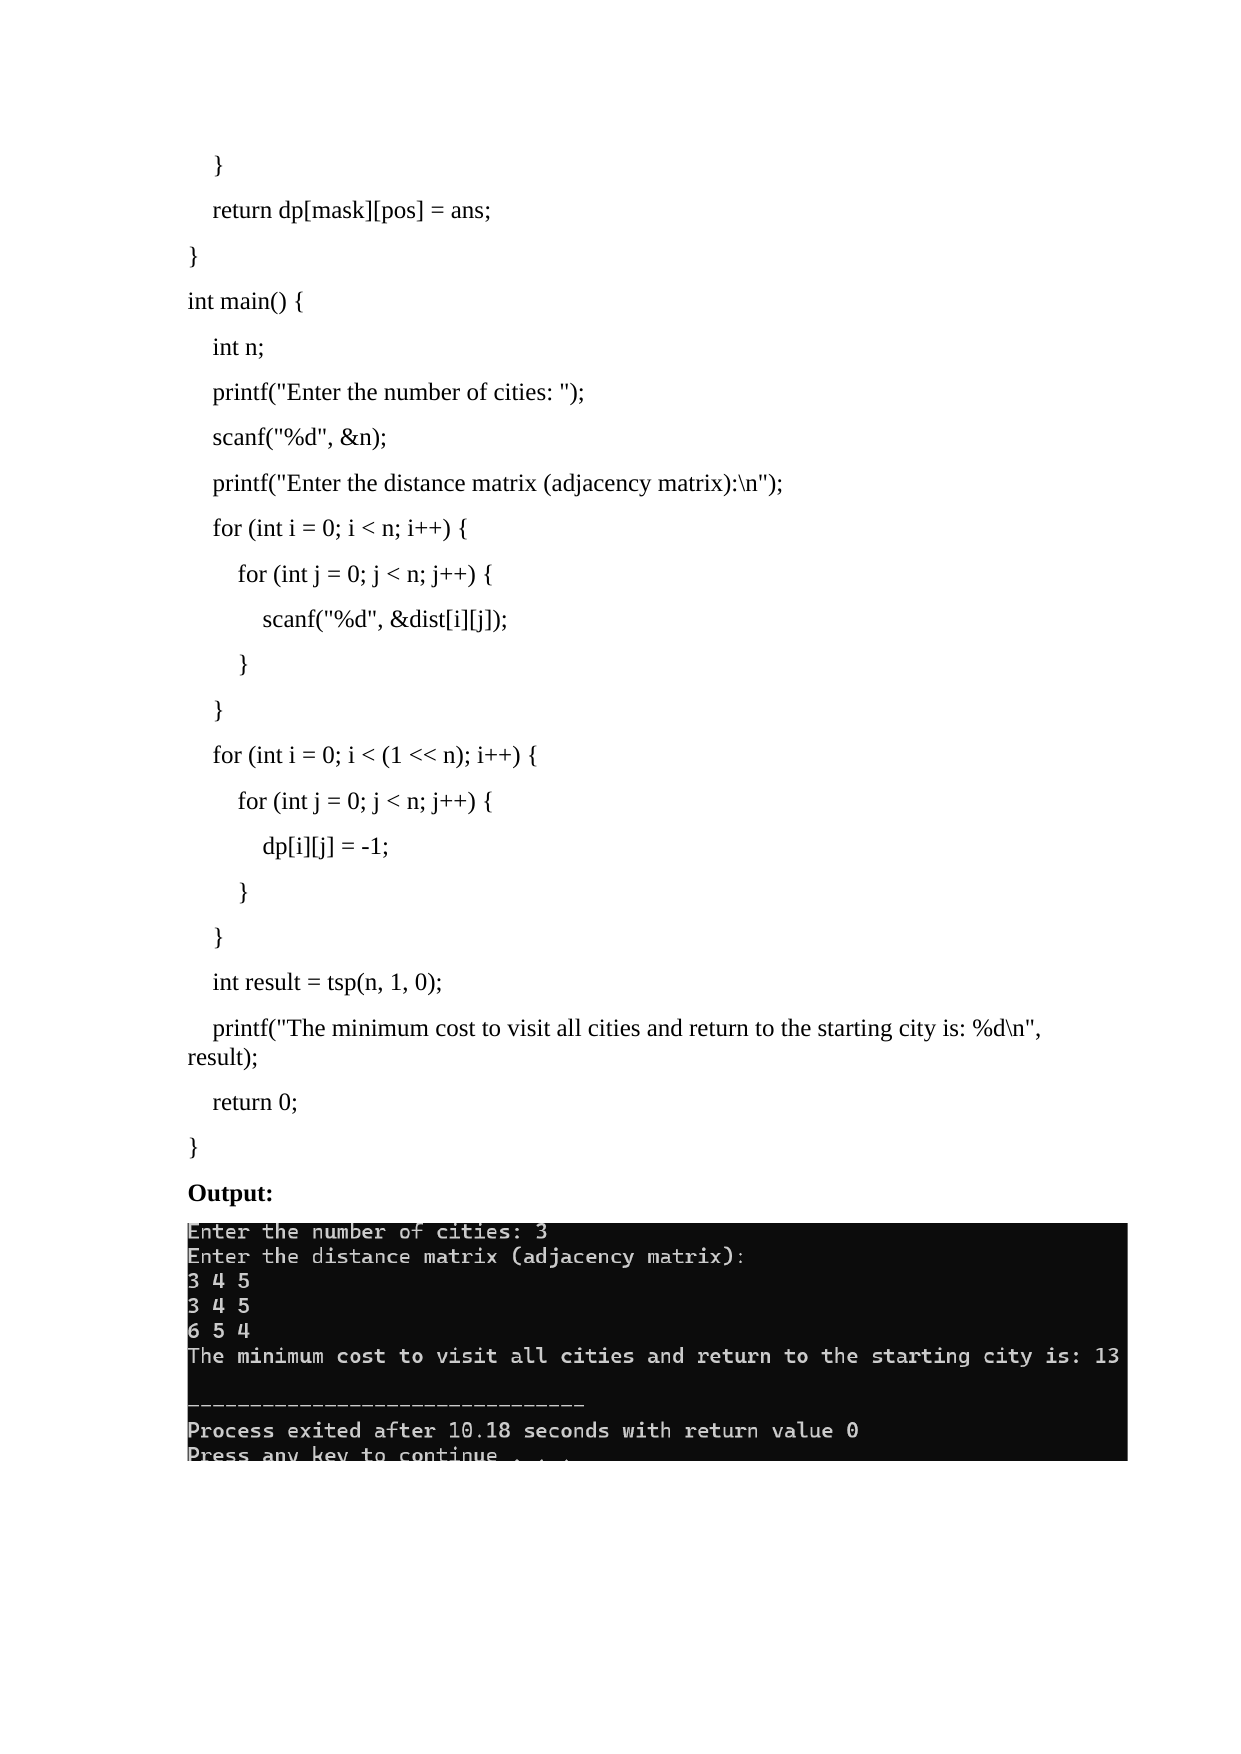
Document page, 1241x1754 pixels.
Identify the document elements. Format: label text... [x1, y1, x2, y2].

text printf("Enter the distance matrix (adjacency matrix):\n"); [187, 468, 1090, 497]
text } [187, 1132, 1090, 1161]
text dp[i][j] = -1; [187, 831, 1090, 860]
text return 0; [187, 1087, 1090, 1116]
text } [187, 695, 1090, 724]
text } [187, 922, 1090, 951]
text int result = tsp(n, 1, 0); [187, 967, 1090, 996]
text printf("Enter the number of cities: "); [187, 377, 1090, 406]
text scanf("%d", &n); [187, 422, 1090, 451]
text for (int i = 0; i < n; i++) { [187, 513, 1090, 542]
text } [187, 649, 1090, 678]
text scanf("%d", &dist[i][j]); [187, 604, 1090, 633]
picture [187, 1223, 1128, 1461]
text } [187, 150, 1090, 179]
text for (int i = 0; i < (1 << n); i++) { [187, 740, 1090, 769]
text int main() { [187, 286, 1090, 315]
text } [187, 241, 1090, 269]
text Output: [187, 1178, 1090, 1207]
text } [187, 877, 1090, 905]
text for (int j = 0; j < n; j++) { [187, 786, 1090, 814]
text int n; [187, 332, 1090, 360]
text for (int j = 0; j < n; j++) { [187, 559, 1090, 587]
text return dp[mask][pos] = ans; [187, 195, 1090, 224]
text printf("The minimum cost to visit all cities and return to the starting city is: %d\n", result); [187, 1013, 1090, 1070]
